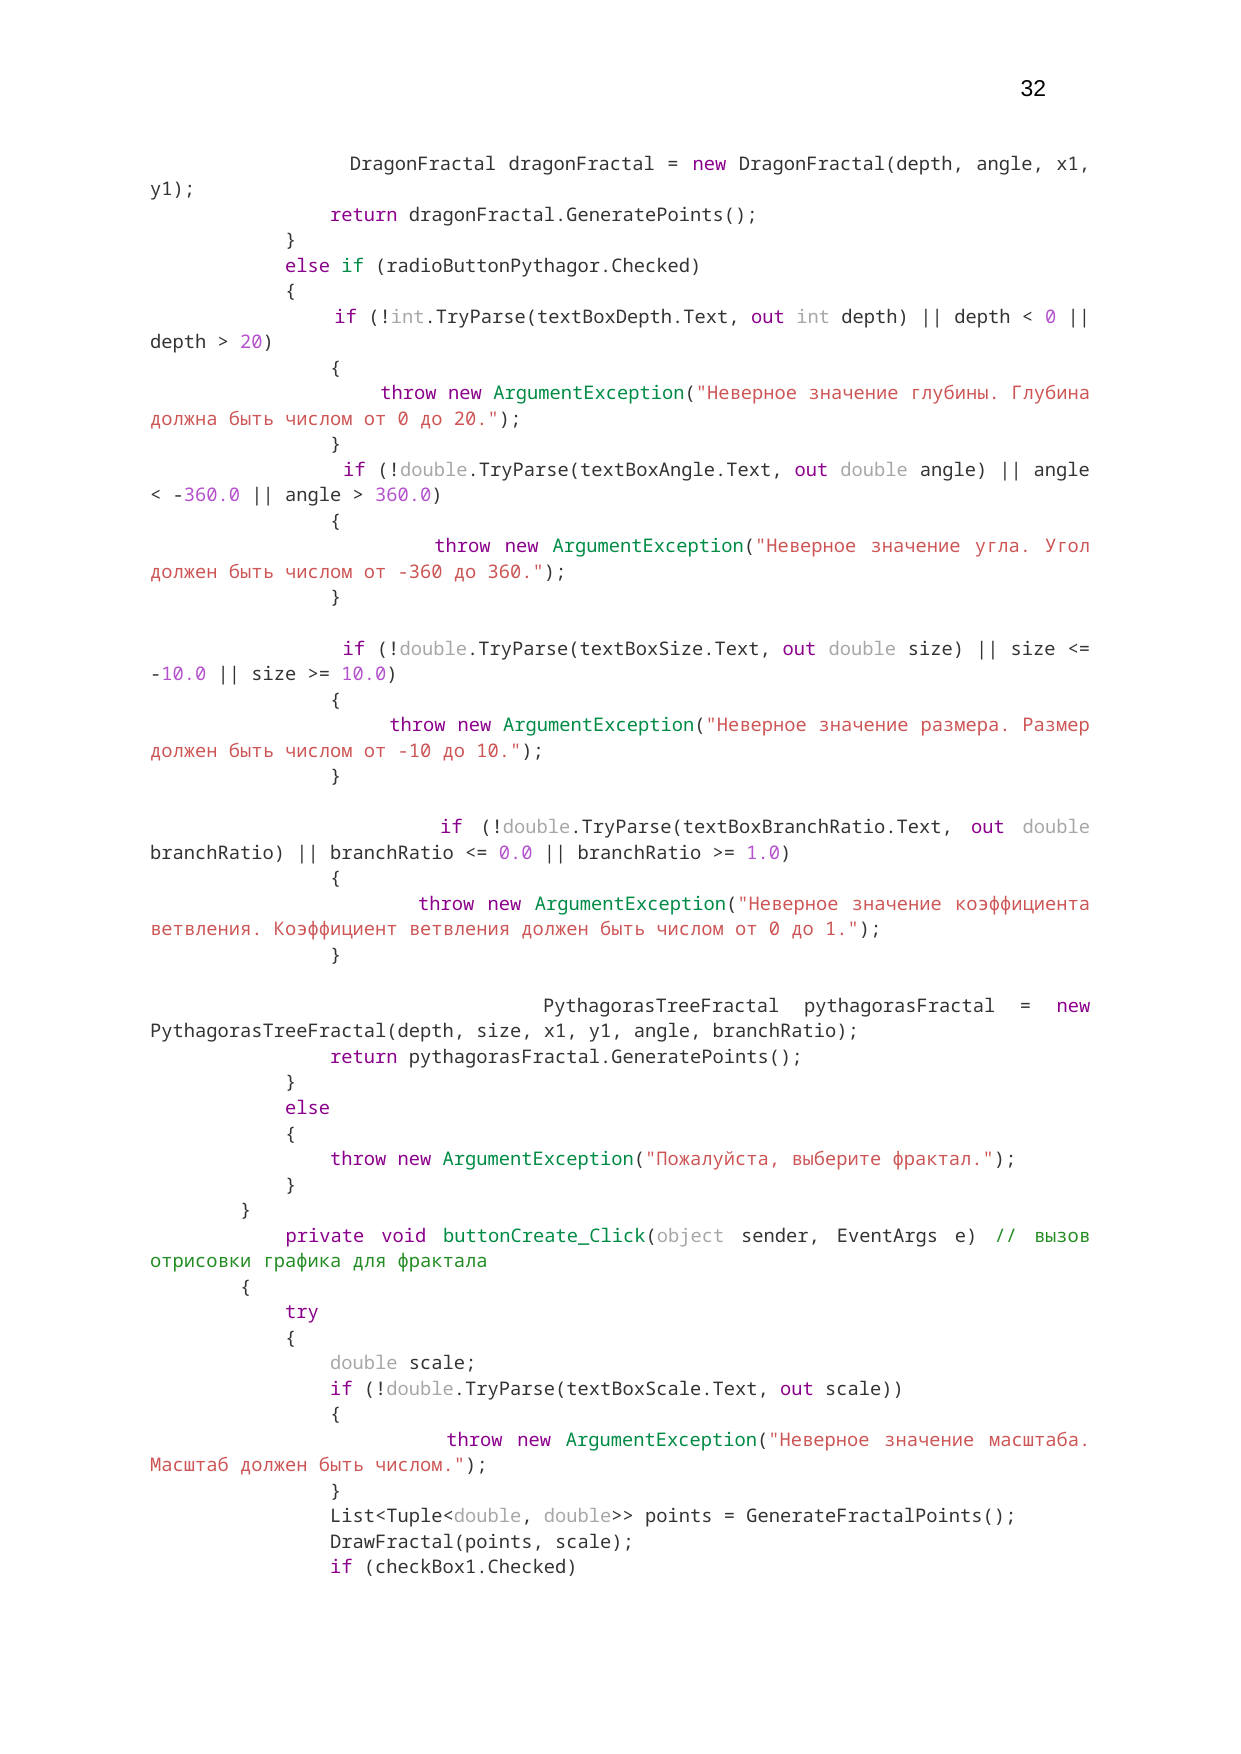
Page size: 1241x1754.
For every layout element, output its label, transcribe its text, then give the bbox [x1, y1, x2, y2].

text if (!int.TryParse(textBoxDepth.Text, out int depth) || depth < 0 || depth > 20) [150, 303, 1090, 354]
text DragonFractal dragonFractal = new DragonFractal(depth, angle, x1, y1); [150, 150, 1090, 201]
text } [150, 1171, 1090, 1196]
text return pythagorasFractal.GeneratePoints(); [150, 1043, 1090, 1069]
text } [150, 1477, 1090, 1503]
text { [150, 864, 1090, 890]
text else if (radioButtonPythagor.Checked) [150, 252, 1090, 278]
text if (!double.TryParse(textBoxScale.Text, out scale)) [150, 1375, 1090, 1401]
text private void buttonCreate_Click(object sender, EventArgs e) // вызов отрисовки графика для фрактала [150, 1222, 1090, 1273]
text List<Tuple<double, double>> points = GenerateFractalPoints(); [150, 1503, 1090, 1528]
text { [150, 1401, 1090, 1426]
text { [150, 1324, 1090, 1349]
text throw new ArgumentException("Неверное значение глубины. Глубина должна быть числом от 0 до 20."); [150, 380, 1090, 431]
text throw new ArgumentException("Пожалуйста, выберите фрактал."); [150, 1145, 1090, 1171]
text } [150, 431, 1090, 456]
text PythagorasTreeFractal pythagorasFractal = new PythagorasTreeFractal(depth, size, x1, y1, angle, branchRatio); [150, 992, 1090, 1043]
text { [150, 1273, 1090, 1298]
text if (!double.TryParse(textBoxSize.Text, out double size) || size <= -10.0 || size >= 10.0) [150, 635, 1090, 686]
text { [150, 686, 1090, 711]
text if (!double.TryParse(textBoxAngle.Text, out double angle) || angle < -360.0 || angle > 360.0) [150, 456, 1090, 507]
text { [150, 278, 1090, 303]
text throw new ArgumentException("Неверное значение угла. Угол должен быть числом от -360 до 360."); [150, 533, 1090, 584]
text } [150, 1069, 1090, 1094]
text } [150, 584, 1090, 609]
text } [150, 762, 1090, 788]
text if (!double.TryParse(textBoxBranchRatio.Text, out double branchRatio) || branchRatio <= 0.0 || branchRatio >= 1.0) [150, 813, 1090, 864]
text throw new ArgumentException("Неверное значение размера. Размер должен быть числом от -10 до 10."); [150, 711, 1090, 762]
text double scale; [150, 1349, 1090, 1375]
text else [150, 1094, 1090, 1120]
text throw new ArgumentException("Неверное значение коэффициента ветвления. Коэффициент ветвления должен быть числом от 0 до 1."); [150, 890, 1090, 941]
text if (checkBox1.Checked) [150, 1554, 1090, 1579]
text try [150, 1298, 1090, 1324]
text throw new ArgumentException("Неверное значение масштаба. Масштаб должен быть числом."); [150, 1426, 1090, 1477]
text DrawFractal(points, scale); [150, 1528, 1090, 1554]
text } [150, 227, 1090, 252]
text { [150, 507, 1090, 533]
text { [150, 1120, 1090, 1145]
text } [150, 941, 1090, 967]
text } [150, 1196, 1090, 1222]
text return dragonFractal.GeneratePoints(); [150, 201, 1090, 227]
text { [150, 354, 1090, 380]
